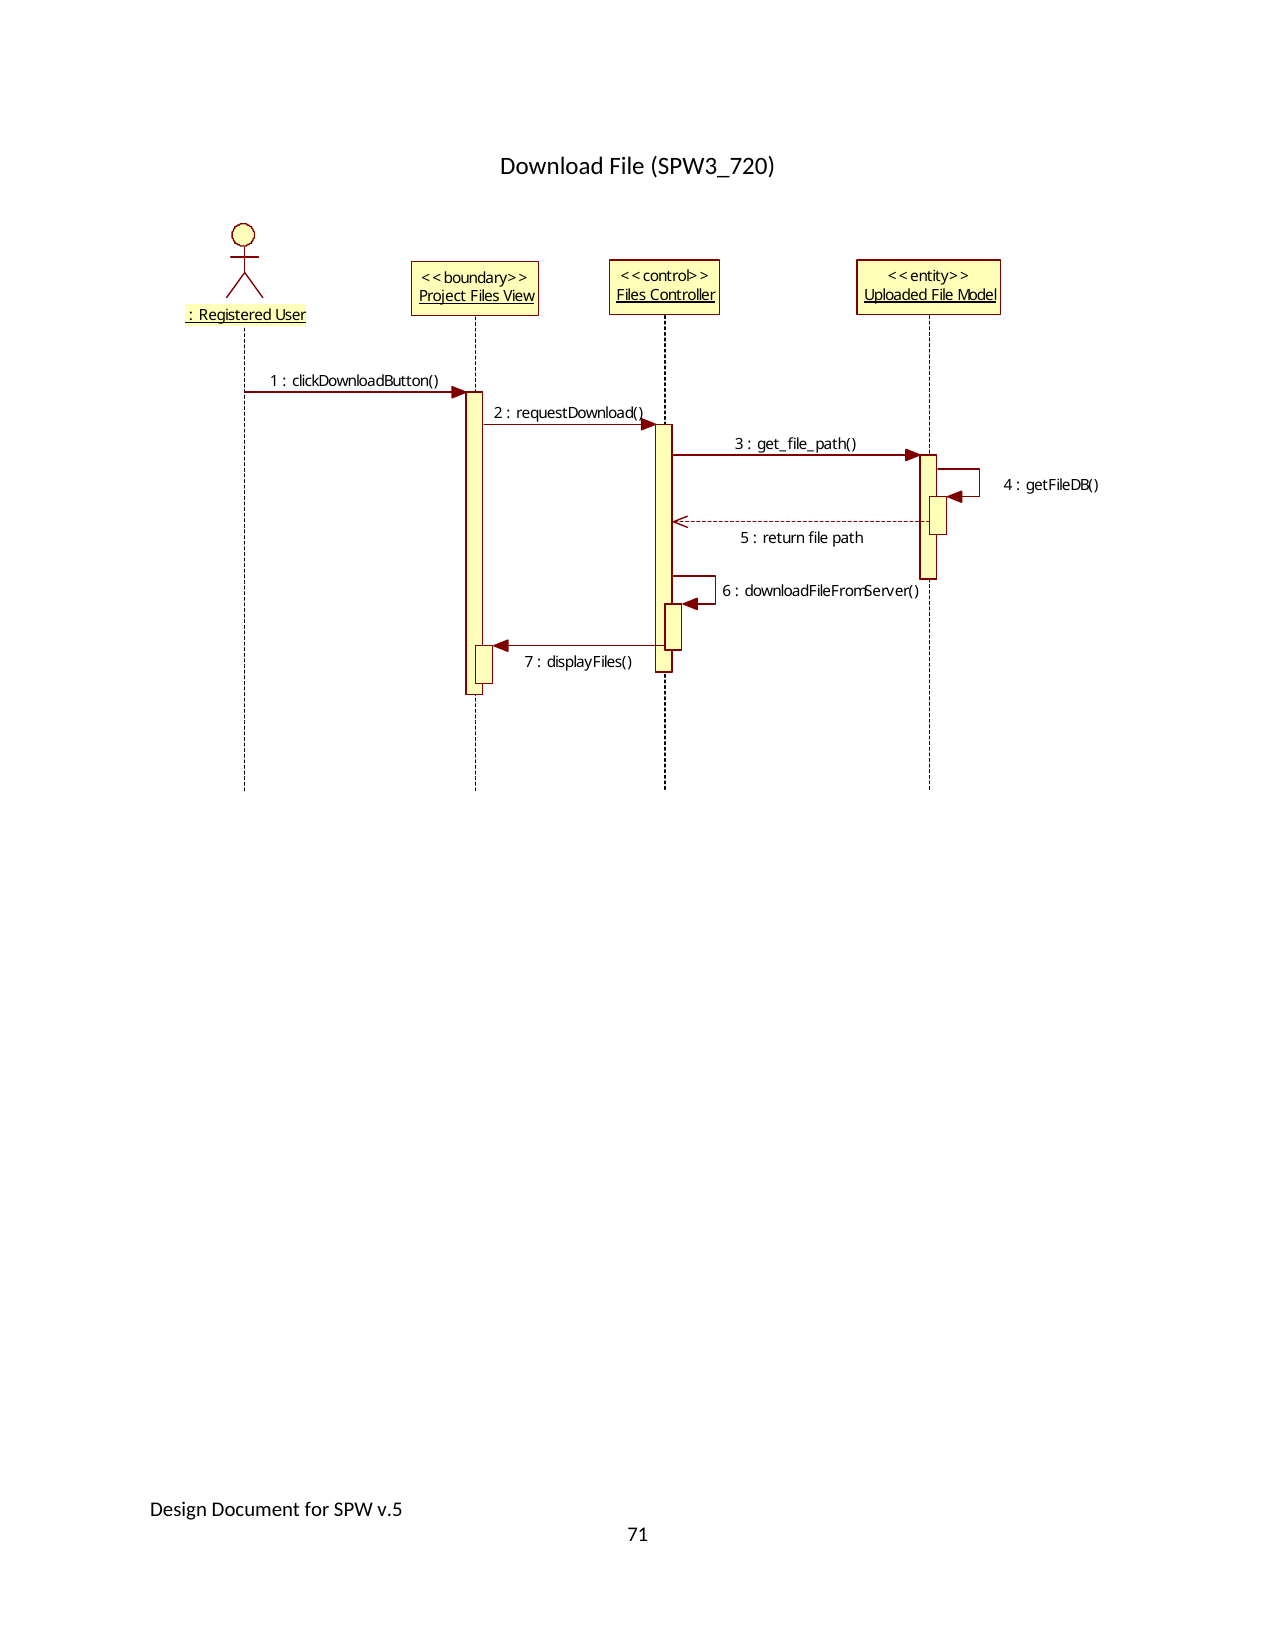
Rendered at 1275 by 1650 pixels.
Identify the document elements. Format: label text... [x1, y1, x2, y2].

text Download File (SPW3_720) [150, 150, 1125, 820]
